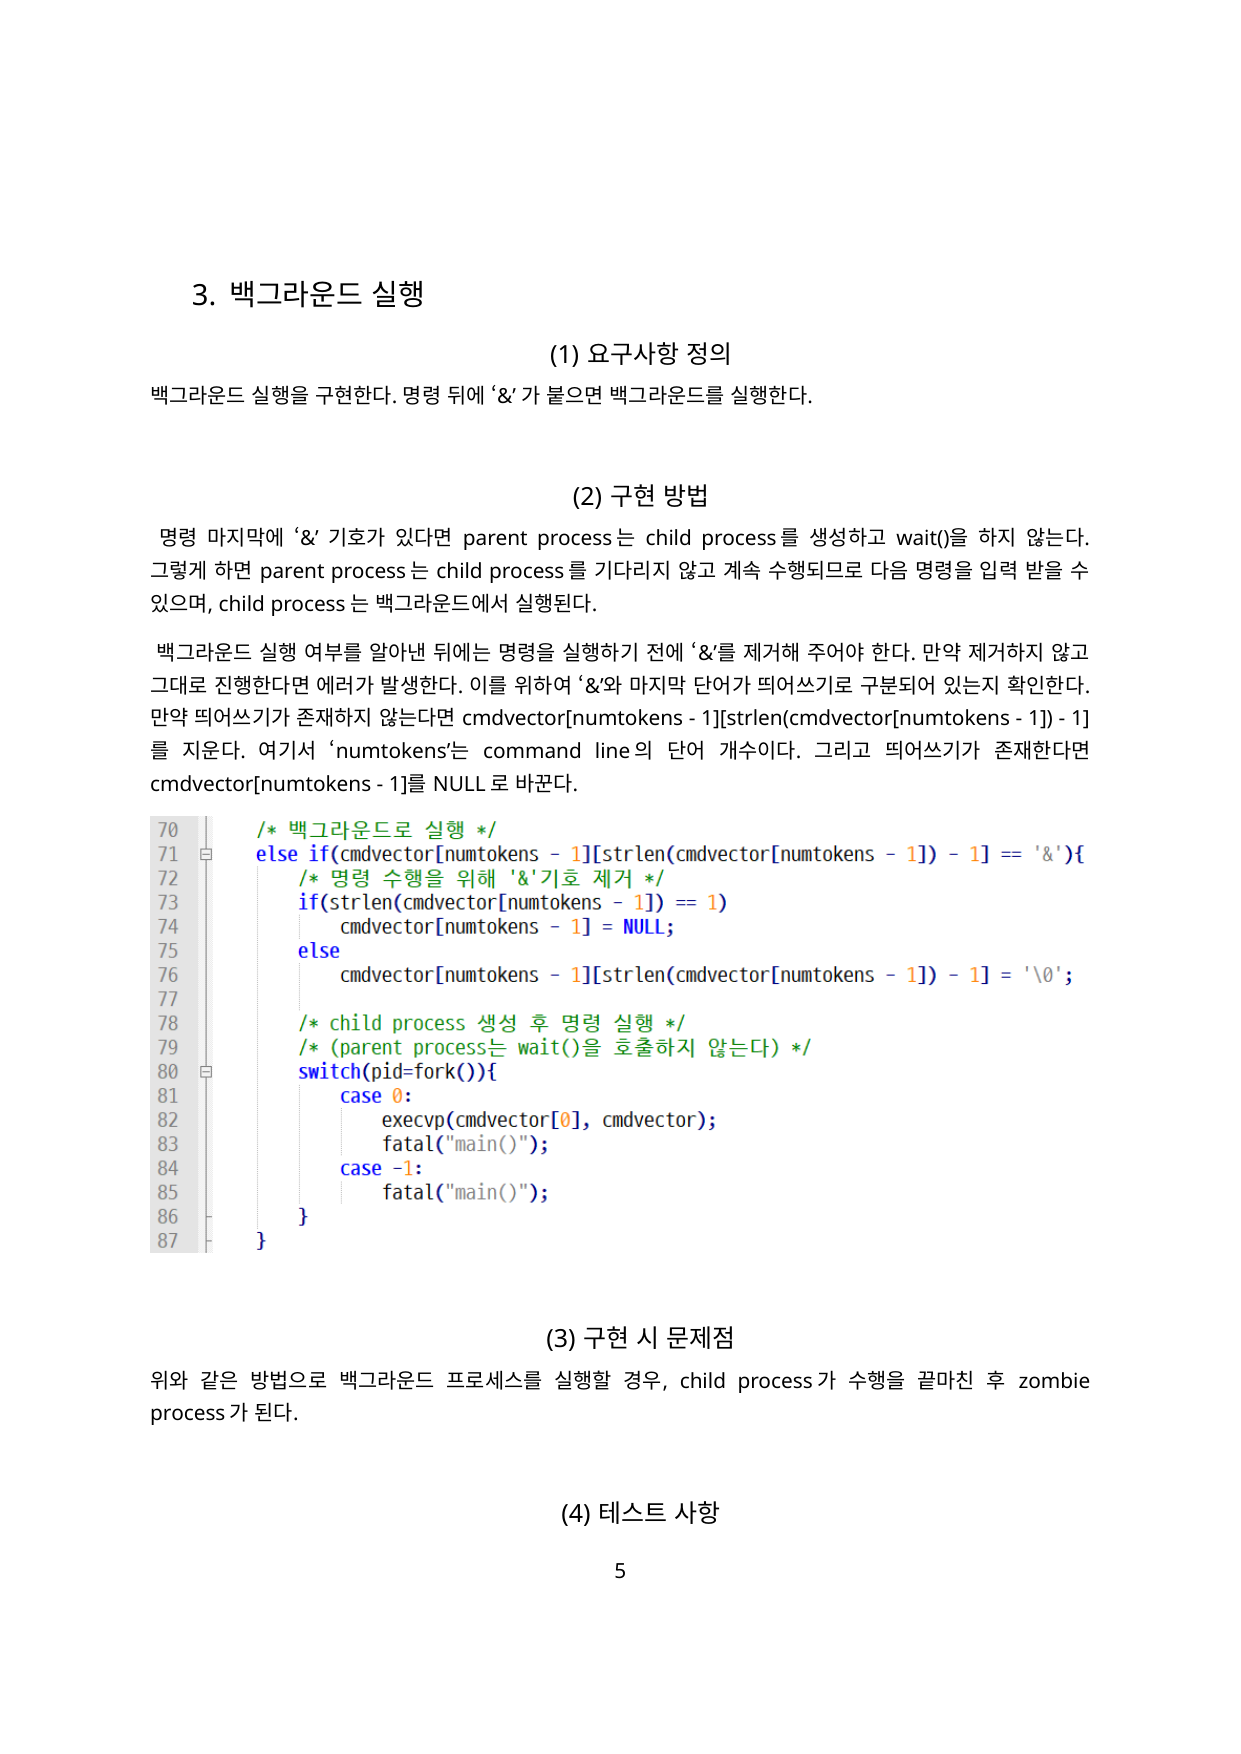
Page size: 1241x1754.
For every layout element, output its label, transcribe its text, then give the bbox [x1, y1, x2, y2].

subtitle 테스트 사항 [192, 1493, 1090, 1529]
subtitle 백그라운드 실행 [192, 272, 1090, 314]
text 위와 같은 방법으로 백그라운드 프로세스를 실행할 경우, child process가 수행을 끝마친 후 zombie process가 된다. [150, 1364, 1090, 1427]
subtitle 구현 방법 [192, 476, 1090, 512]
subtitle 구현 시 문제점 [192, 1319, 1090, 1355]
picture [150, 816, 1091, 1253]
text 백그라운드 실행 여부를 알아낸 뒤에는 명령을 실행하기 전에 ‘&’를 제거해 주어야 한다. 만약 제거하지 않고 그대로 진행한다면 에러가 발생한다. 이를 위하여 ‘&’와 마지막 단어가 띄어쓰기로 구분되어 있는지 확인한다. 만약 띄어쓰기가 존재하지 않는다면 cmdvector[numtokens - 1][strlen(cmdvector[numtokens - 1]) - 1]를 지운다. 여기서 ‘numtokens’는 command line의 단어 개수이다. 그리고 띄어쓰기가 존재한다면 cmdvector[numtokens - 1]를 NULL로 바꾼다. [150, 636, 1090, 797]
text 백그라운드 실행을 구현한다. 명령 뒤에 ‘&’ 가 붙으면 백그라운드를 실행한다. [150, 379, 1090, 410]
subtitle 요구사항 정의 [192, 334, 1090, 370]
text 명령 마지막에 ‘&’ 기호가 있다면 parent process는 child process를 생성하고 wait()을 하지 않는다. 그렇게 하면 parent process는 child process를 기다리지 않고 계속 수행되므로 다음 명령을 입력 받을 수 있으며, child process는 백그라운드에서 실행된다. [150, 521, 1090, 617]
